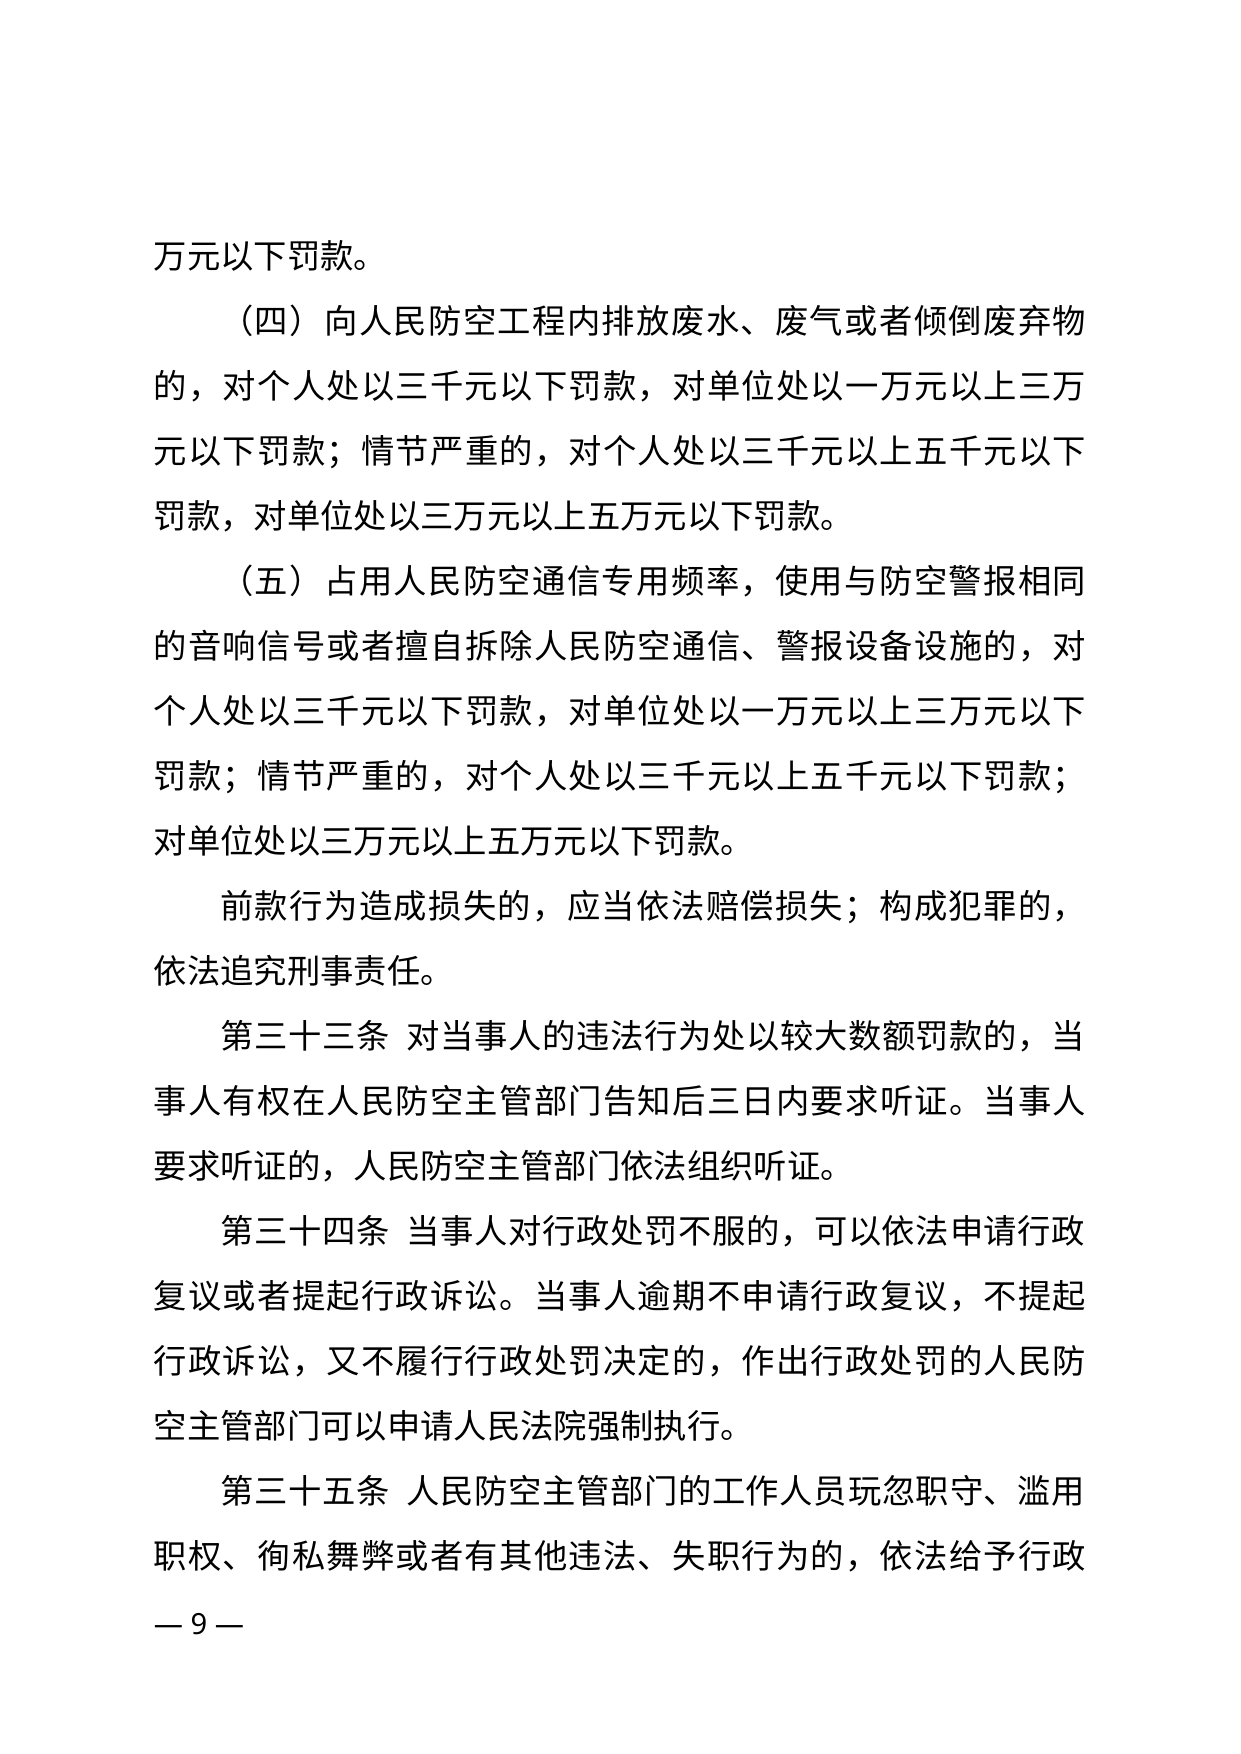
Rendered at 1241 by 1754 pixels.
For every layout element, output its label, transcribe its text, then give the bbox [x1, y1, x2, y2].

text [153, 1456, 1087, 1586]
text 前款行为造成损失的，应当依法赔偿损失；构成犯罪的，依法追究刑事责任。 [153, 871, 1087, 1001]
text （四）向人民防空工程内排放废水、废气或者倾倒废弃物的，对个人处以三千元以下罚款，对单位处以一万元以上三万元以下罚款；情节严重的，对个人处以三千元以上五千元以下罚款，对单位处以三万元以上五万元以下罚款。 [153, 286, 1087, 546]
text （五）占用人民防空通信专用频率，使用与防空警报相同的音响信号或者擅自拆除人民防空通信、警报设备设施的，对个人处以三千元以下罚款，对单位处以一万元以上三万元以下罚款；情节严重的，对个人处以三千元以上五千元以下罚款；对单位处以三万元以上五万元以下罚款。 [153, 546, 1087, 871]
text 第三十四条 当事人对行政处罚不服的，可以依法申请行政复议或者提起行政诉讼。当事人逾期不申请行政复议，不提起行政诉讼，又不履行行政处罚决定的，作出行政处罚的人民防空主管部门可以申请人民法院强制执行。 [153, 1196, 1087, 1456]
text 第三十三条 对当事人的违法行为处以较大数额罚款的，当事人有权在人民防空主管部门告知后三日内要求听证。当事人要求听证的，人民防空主管部门依法组织听证。 [153, 1001, 1087, 1196]
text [153, 221, 1087, 286]
